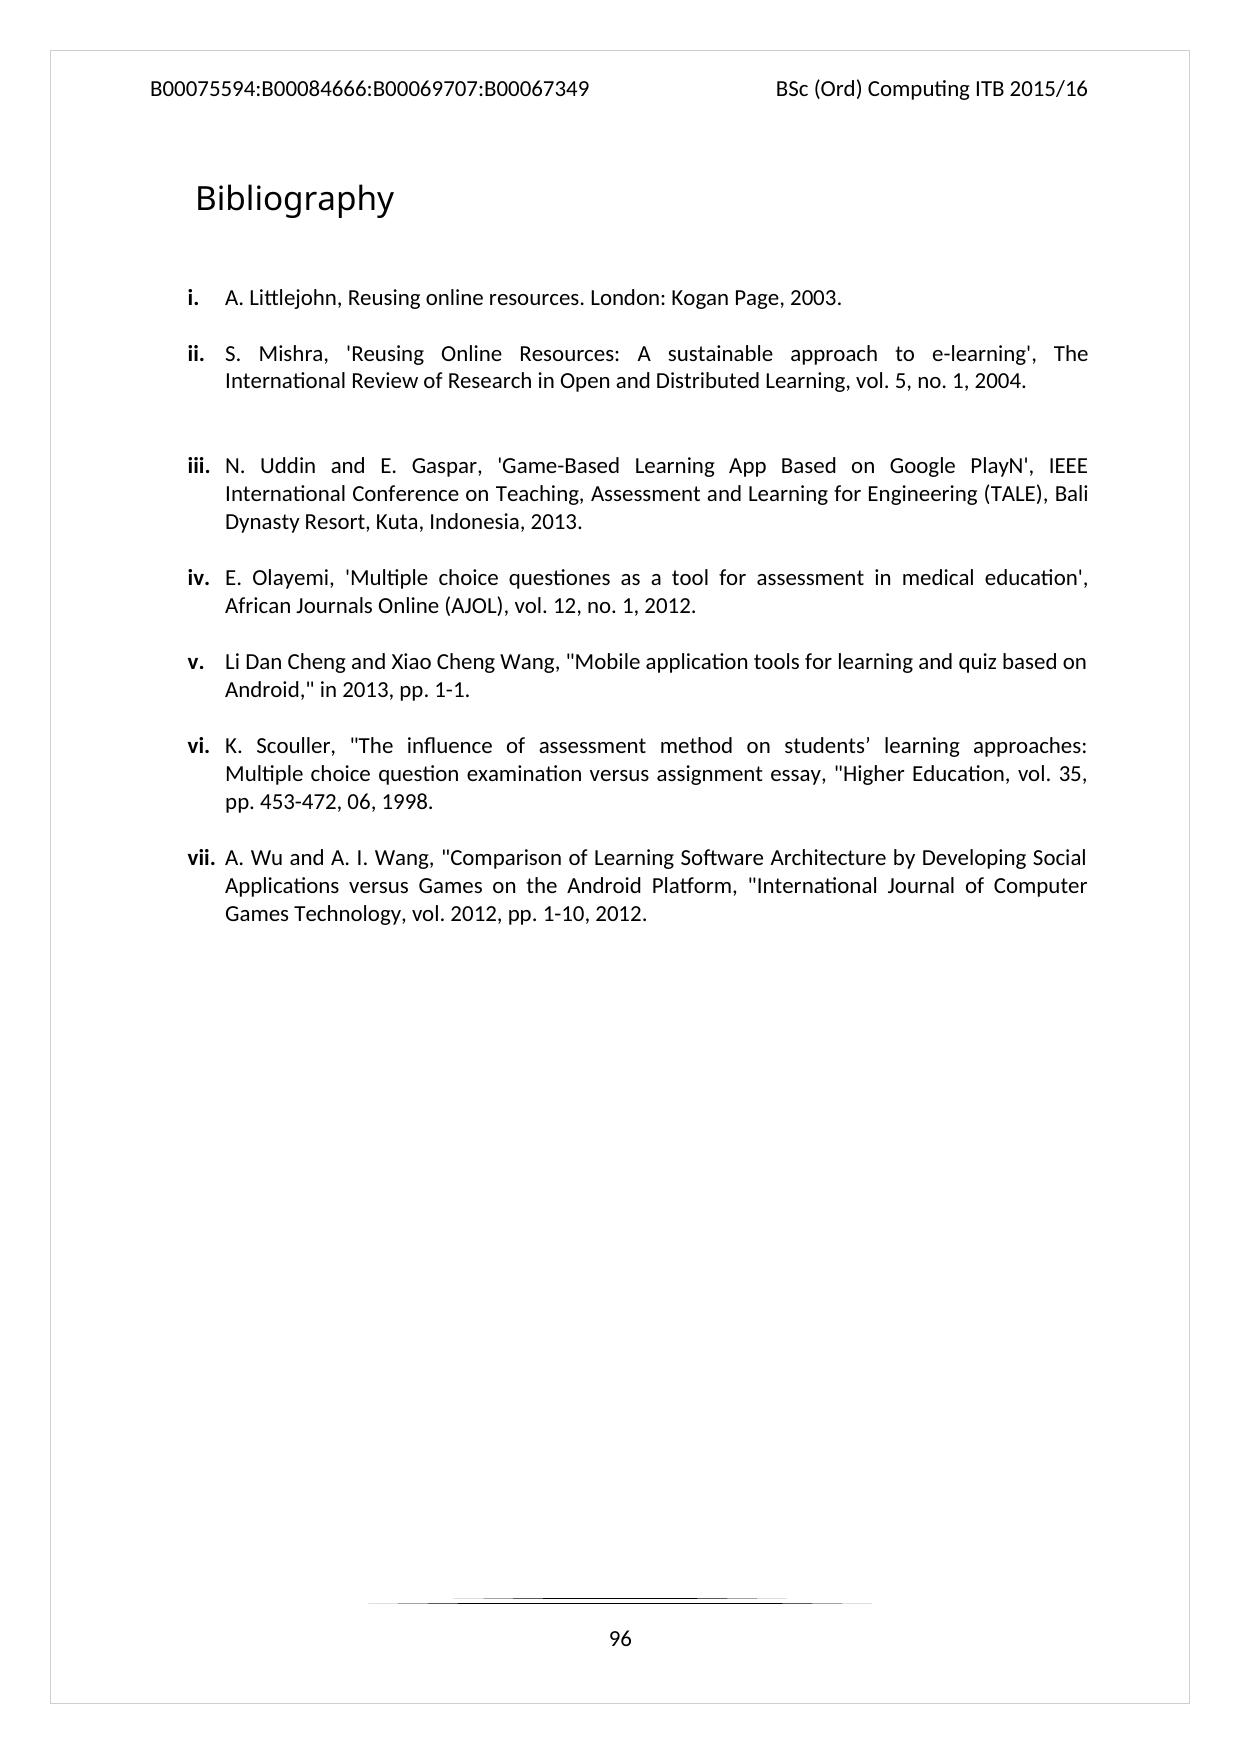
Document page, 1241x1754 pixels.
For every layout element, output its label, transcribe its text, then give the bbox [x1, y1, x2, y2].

list S. Mishra, 'Reusing Online Resources: A sustainable approach to e-learning', The International Review of Research in Open and Distributed Learning, vol. 5, no. 1, 2004. [187, 339, 1090, 395]
list Li Dan Cheng and Xiao Cheng Wang, "Mobile application tools for learning and quiz based on Android," in 2013, pp. 1-1. [187, 647, 1089, 703]
list K. Scouller, "The influence of assessment method on students’ learning approaches: Multiple choice question examination versus assignment essay, "Higher Education, vol. 35, pp. 453-472, 06, 1998. [187, 731, 1089, 815]
subtitle Bibliography [195, 175, 1090, 220]
list A. Wu and A. I. Wang, "Comparison of Learning Software Architecture by Developing Social Applications versus Games on the Android Platform, "International Journal of Computer Games Technology, vol. 2012, pp. 1-10, 2012. [187, 843, 1089, 927]
list E. Olayemi, 'Multiple choice questiones as a tool for assessment in medical education', African Journals Online (AJOL), vol. 12, no. 1, 2012. [187, 563, 1090, 619]
list A. Littlejohn, Reusing online resources. London: Kogan Page, 2003. [187, 283, 1090, 311]
list N. Uddin and E. Gaspar, 'Game-Based Learning App Based on Google PlayN', IEEE International Conference on Teaching, Assessment and Learning for Engineering (TALE), Bali Dynasty Resort, Kuta, Indonesia, 2013. [187, 451, 1090, 535]
